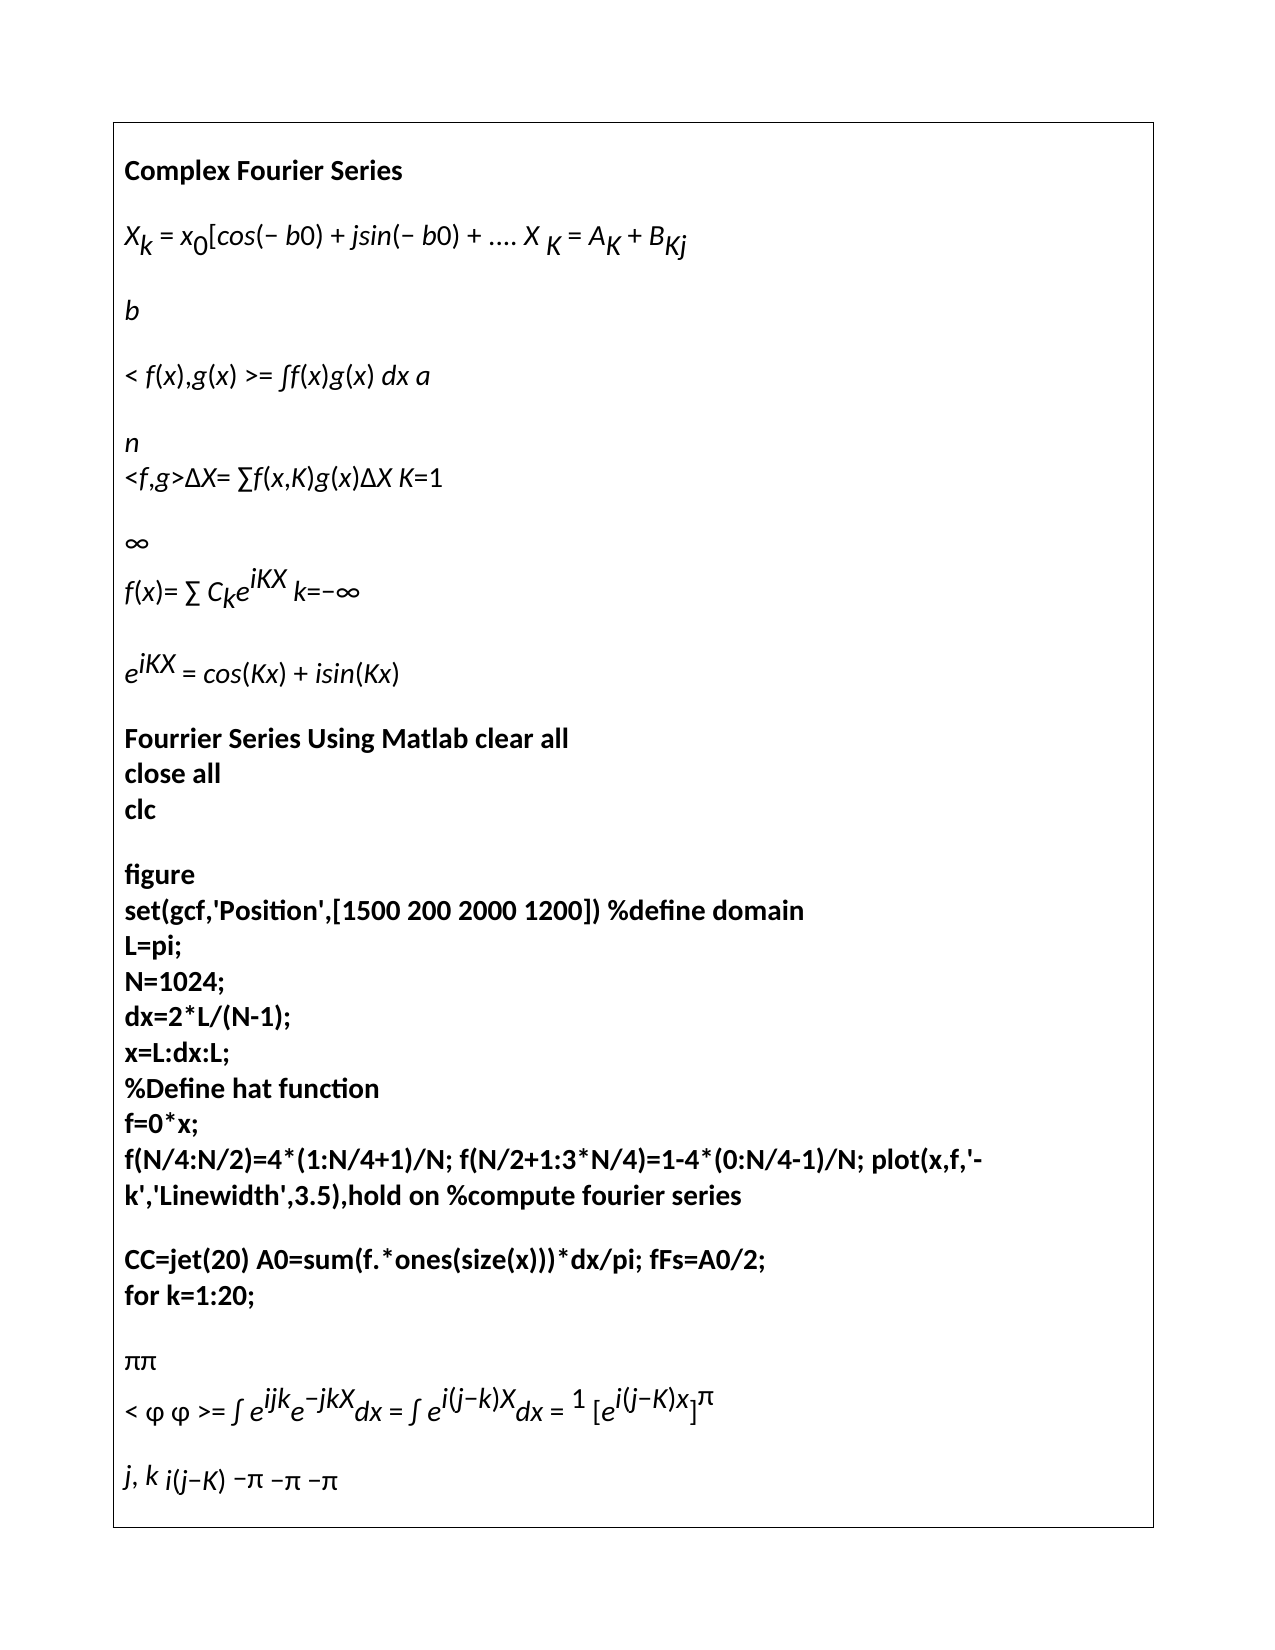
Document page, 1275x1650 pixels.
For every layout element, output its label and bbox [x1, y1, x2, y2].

table_cell [114, 123, 1153, 1527]
